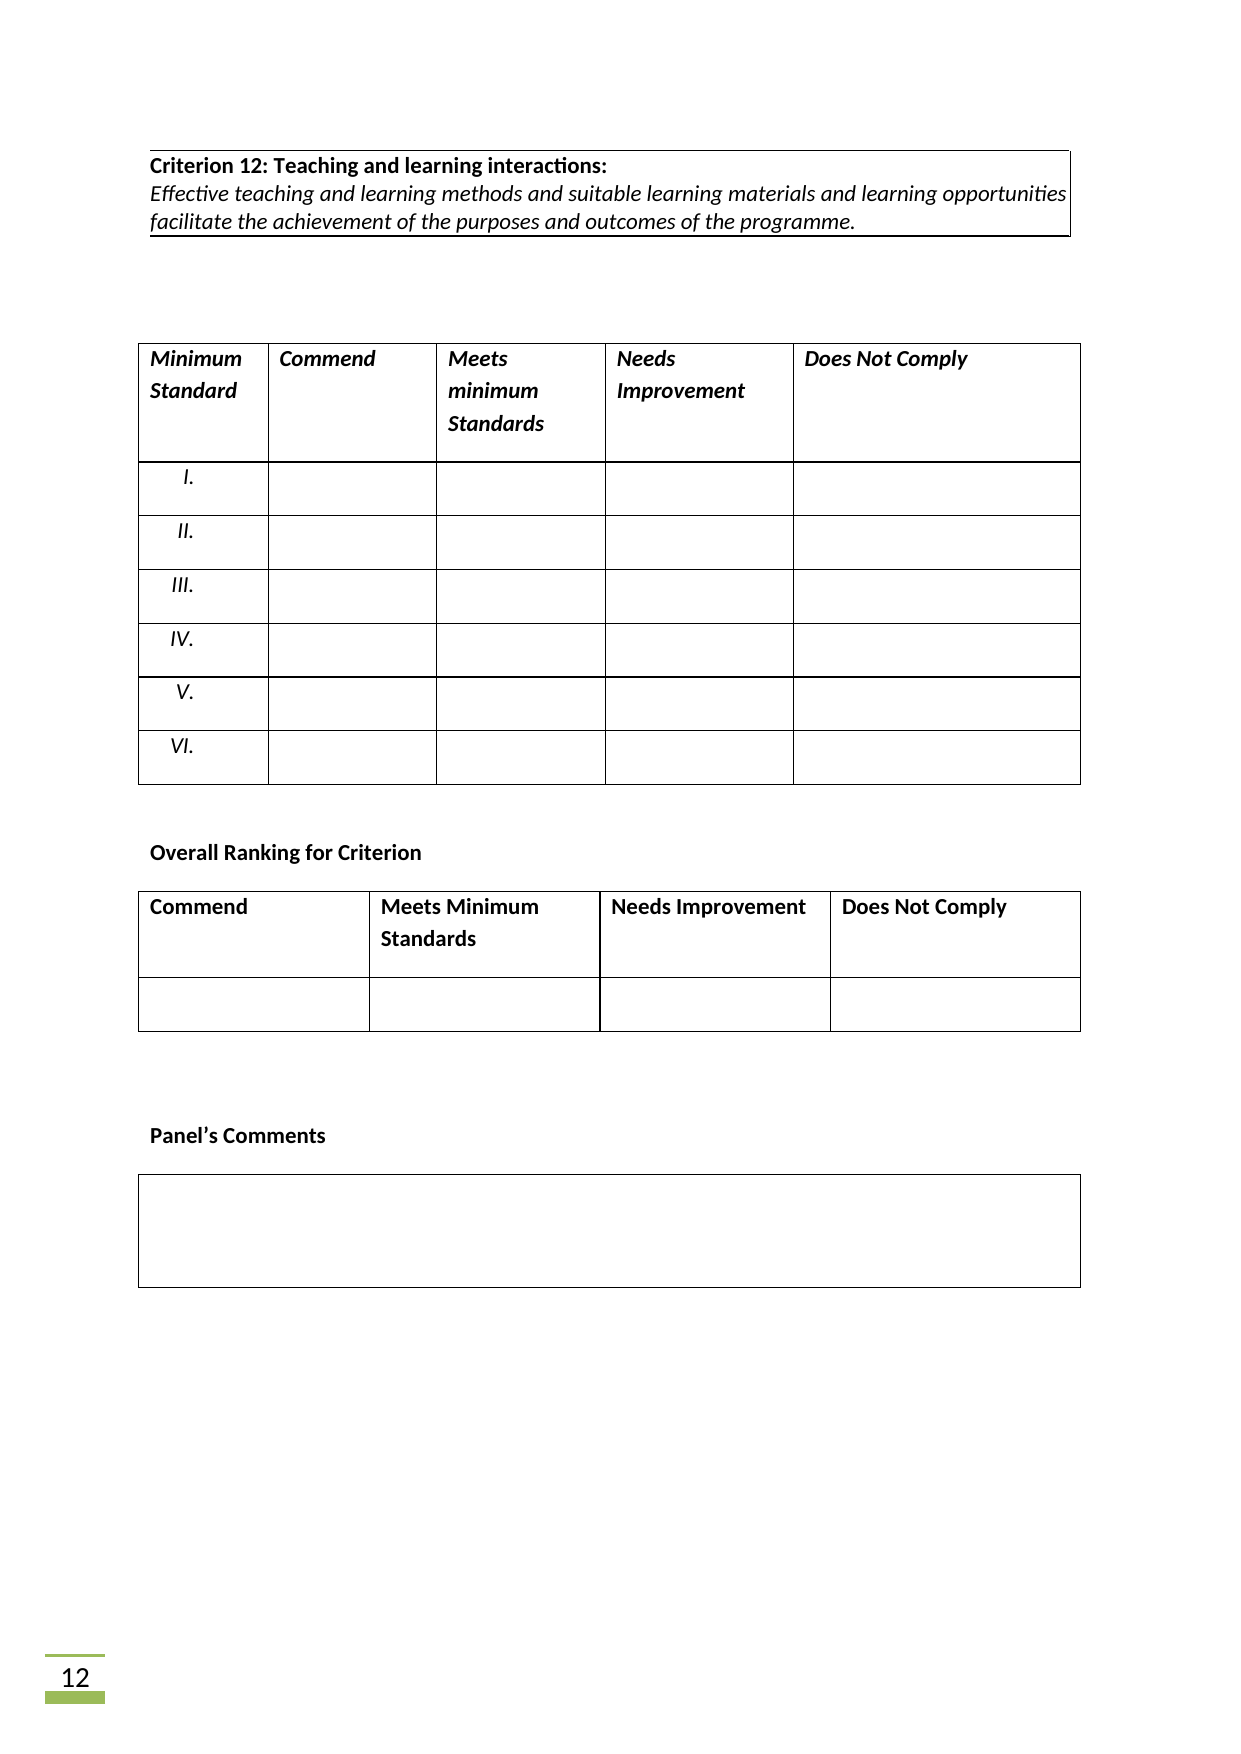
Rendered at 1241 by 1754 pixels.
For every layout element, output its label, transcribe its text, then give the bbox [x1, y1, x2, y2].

table_cell [139, 570, 268, 623]
table_header [139, 1175, 1080, 1287]
table_cell [370, 978, 599, 1031]
table_cell [139, 731, 268, 784]
table_cell [139, 978, 369, 1031]
table_header Meets Minimum Standards [370, 892, 599, 977]
table_cell [794, 678, 1080, 730]
table_cell [606, 463, 793, 515]
table_header Minimum Standard [139, 344, 268, 461]
table_cell [606, 570, 793, 623]
table_cell [437, 570, 605, 623]
table_cell [831, 978, 1080, 1031]
table_cell [794, 463, 1080, 515]
table_cell [794, 570, 1080, 623]
table_cell [139, 624, 268, 676]
table_cell [794, 624, 1080, 676]
table_cell [437, 624, 605, 676]
table_cell [139, 463, 268, 515]
table_cell [437, 678, 605, 730]
table_header Criterion 12: Teaching and learning interactions: Effective teaching and learning methods and suitable learning materials and learning opportunities facilitate the achievement of the purposes and outcomes of the programme. [139, 150, 1080, 237]
table_header Needs Improvement [606, 344, 793, 461]
table_cell [606, 731, 793, 784]
table_cell [269, 624, 436, 676]
text Overall Ranking for Criterion [150, 838, 1090, 866]
text Panel’s Comments [150, 1121, 1090, 1149]
table_cell [606, 678, 793, 730]
table_cell [269, 463, 436, 515]
table_cell [606, 624, 793, 676]
table_cell [437, 516, 605, 569]
table_cell [269, 516, 436, 569]
table_header Meets minimum Standards [437, 344, 605, 461]
table_cell [794, 731, 1080, 784]
table_header Does Not Comply [794, 344, 1080, 461]
table_header Commend [139, 892, 369, 977]
table_cell [139, 516, 268, 569]
table_header Does Not Comply [831, 892, 1080, 977]
table_header Needs Improvement [601, 892, 830, 977]
table_cell [139, 678, 268, 730]
table_cell [269, 570, 436, 623]
table_cell [606, 516, 793, 569]
table_cell [794, 516, 1080, 569]
table_cell [437, 731, 605, 784]
table_cell [601, 978, 830, 1031]
table_header Commend [269, 344, 436, 461]
table_cell [269, 678, 436, 730]
table_cell [269, 731, 436, 784]
table_cell [437, 463, 605, 515]
